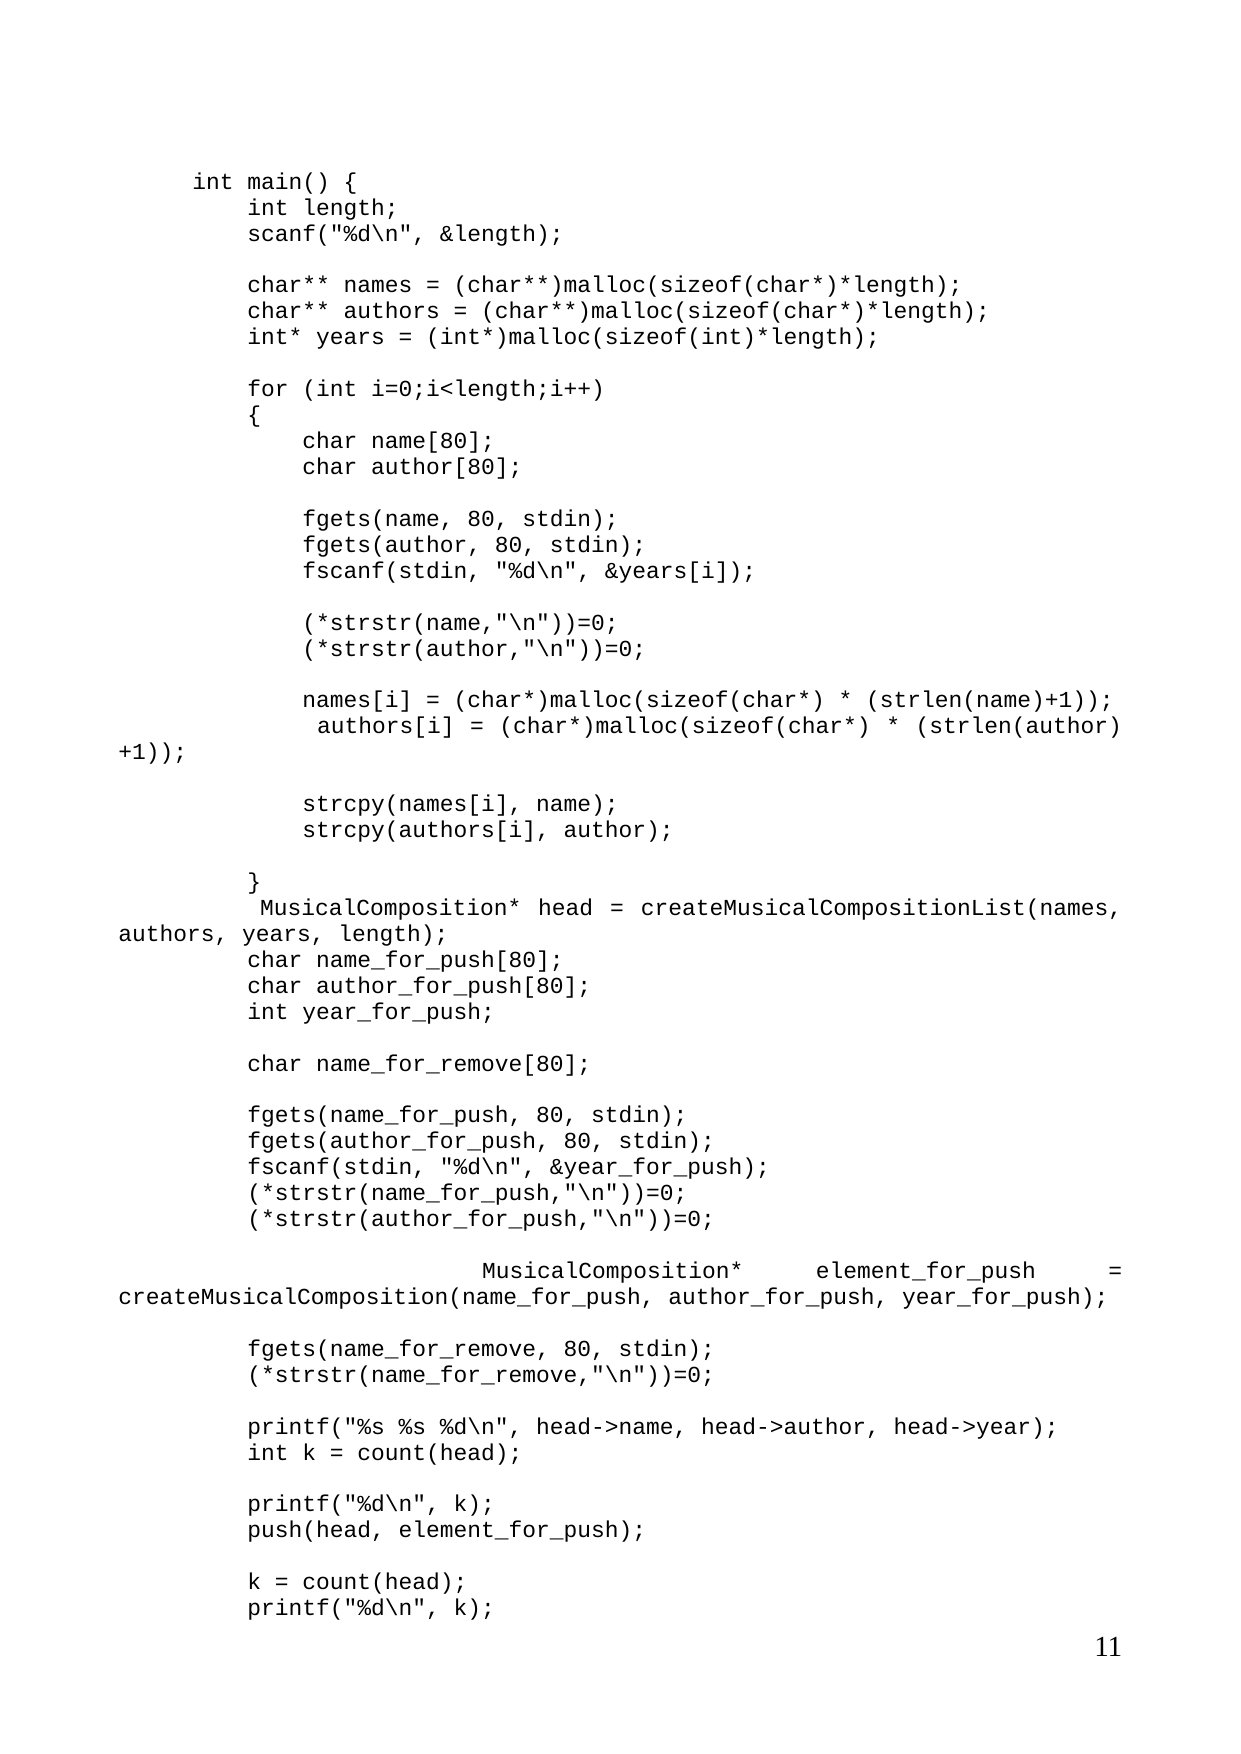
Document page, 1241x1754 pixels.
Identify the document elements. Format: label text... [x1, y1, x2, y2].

text MusicalComposition* head = createMusicalCompositionList(names, authors, years, length); [118, 896, 1122, 948]
text k = count(head); [118, 1571, 1122, 1597]
text (*strstr(name,"\n"))=0; [118, 611, 1122, 637]
text char** authors = (char**)malloc(sizeof(char*)*length); [118, 300, 1122, 326]
text scanf("%d\n", &length); [118, 222, 1122, 248]
text fgets(author, 80, stdin); [118, 533, 1122, 559]
text char author[80]; [118, 455, 1122, 481]
text printf("%s %s %d\n", head->name, head->author, head->year); [118, 1415, 1122, 1441]
text char name_for_push[80]; [118, 948, 1122, 974]
text MusicalComposition* element_for_push = createMusicalComposition(name_for_push, author_for_push, year_for_push); [118, 1259, 1122, 1311]
text char author_for_push[80]; [118, 974, 1122, 1000]
text for (int i=0;i<length;i++) [118, 377, 1122, 403]
text fgets(name, 80, stdin); [118, 507, 1122, 533]
text (*strstr(author_for_push,"\n"))=0; [118, 1207, 1122, 1233]
text int year_for_push; [118, 1000, 1122, 1026]
text int* years = (int*)malloc(sizeof(int)*length); [118, 326, 1122, 352]
text fscanf(stdin, "%d\n", &years[i]); [118, 559, 1122, 585]
text strcpy(authors[i], author); [118, 818, 1122, 844]
text printf("%d\n", k); [118, 1493, 1122, 1519]
text (*strstr(name_for_push,"\n"))=0; [118, 1182, 1122, 1207]
text { [118, 403, 1122, 429]
text char name_for_remove[80]; [118, 1052, 1122, 1078]
text int k = count(head); [118, 1441, 1122, 1467]
text int main() { [118, 170, 1122, 196]
text fscanf(stdin, "%d\n", &year_for_push); [118, 1156, 1122, 1182]
text fgets(author_for_push, 80, stdin); [118, 1130, 1122, 1156]
text (*strstr(name_for_remove,"\n"))=0; [118, 1363, 1122, 1389]
text authors[i] = (char*)malloc(sizeof(char*) * (strlen(author)+1)); [118, 715, 1122, 767]
text int length; [118, 196, 1122, 222]
text (*strstr(author,"\n"))=0; [118, 637, 1122, 663]
text push(head, element_for_push); [118, 1519, 1122, 1545]
text char name[80]; [118, 429, 1122, 455]
text } [118, 870, 1122, 896]
text printf("%d\n", k); [118, 1597, 1122, 1622]
text names[i] = (char*)malloc(sizeof(char*) * (strlen(name)+1)); [118, 689, 1122, 715]
text strcpy(names[i], name); [118, 792, 1122, 818]
text char** names = (char**)malloc(sizeof(char*)*length); [118, 274, 1122, 300]
text fgets(name_for_remove, 80, stdin); [118, 1337, 1122, 1363]
text fgets(name_for_push, 80, stdin); [118, 1104, 1122, 1130]
